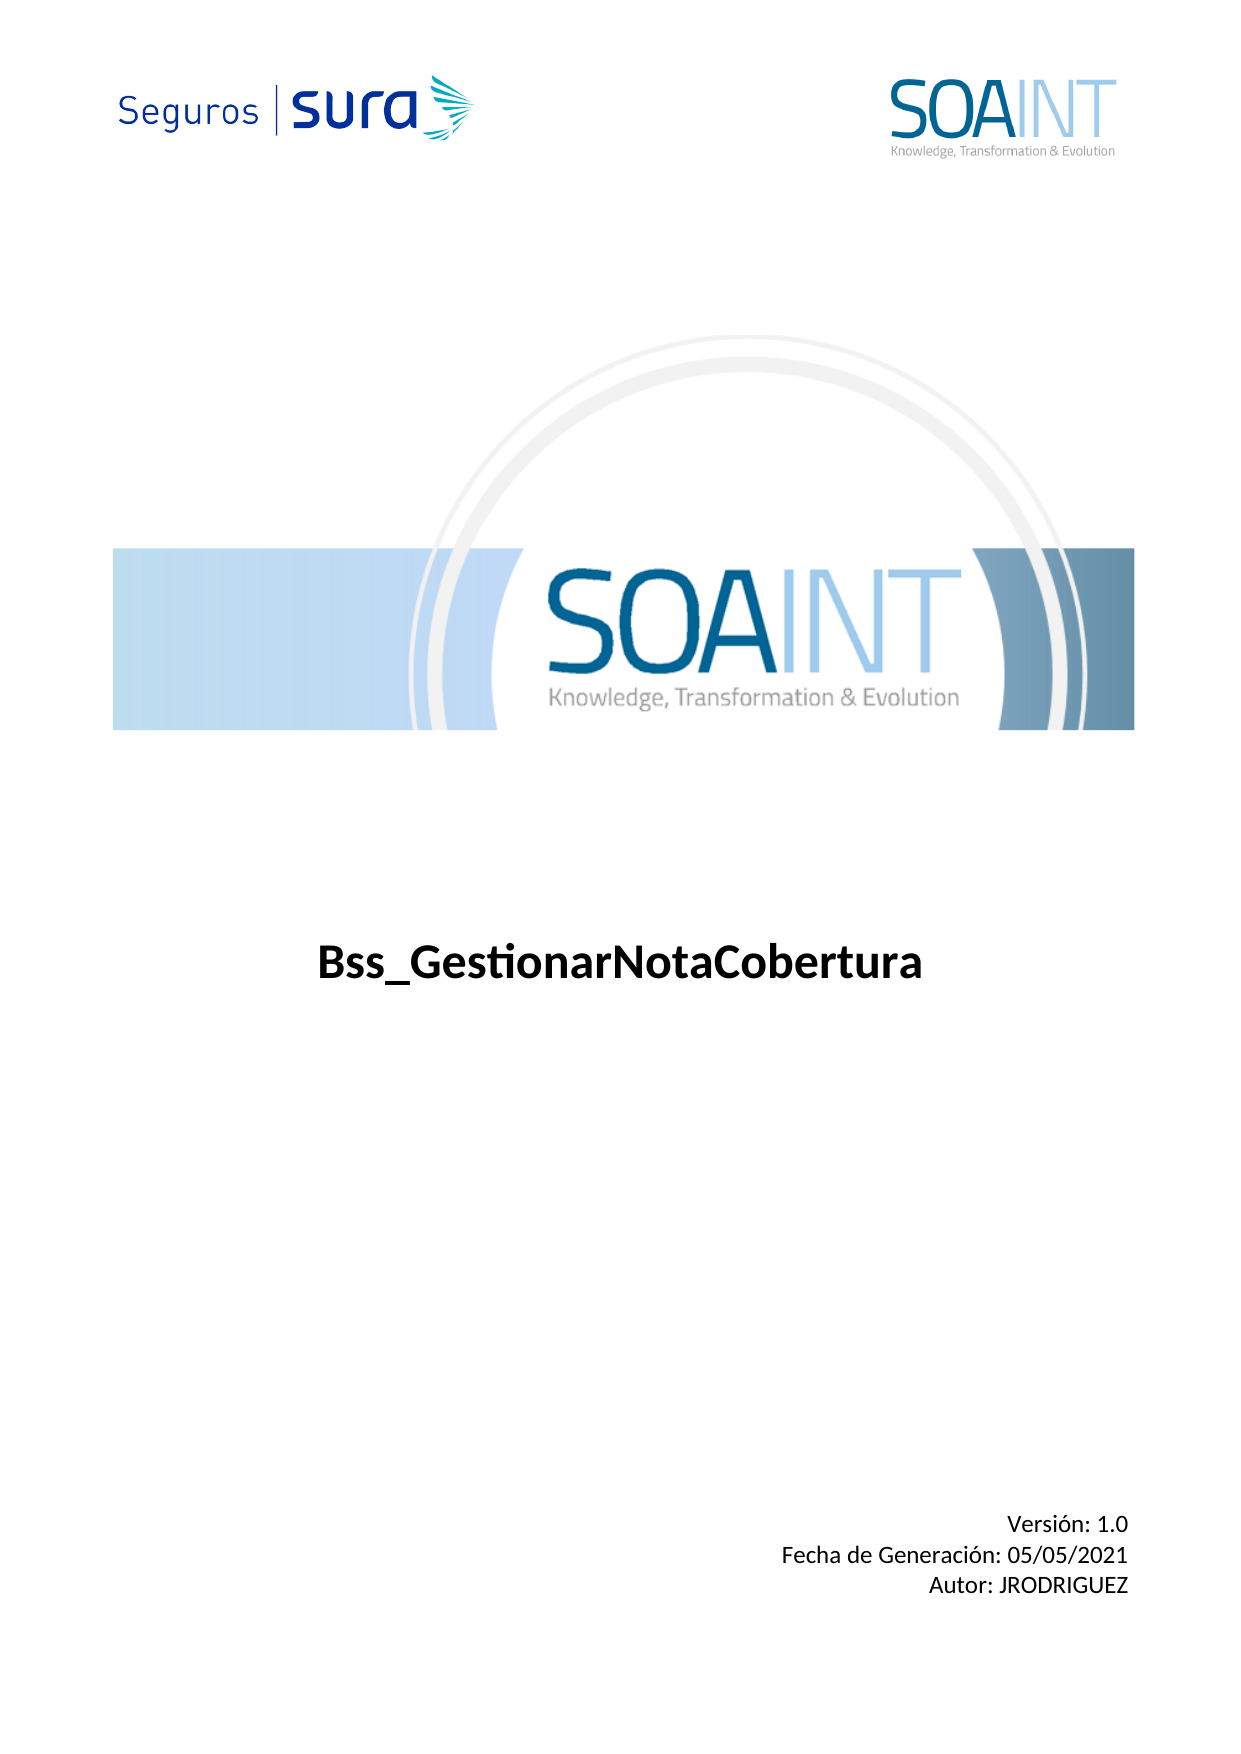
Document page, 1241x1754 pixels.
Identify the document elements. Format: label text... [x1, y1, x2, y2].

table_header Bss_GestionarNotaCobertura Versión: 1.0 Fecha de Generación: 05/05/2021 Autor: JRODRIGUEZ [113, 739, 1134, 1600]
picture [118, 75, 474, 141]
picture [112, 335, 1135, 739]
picture [890, 75, 1121, 159]
